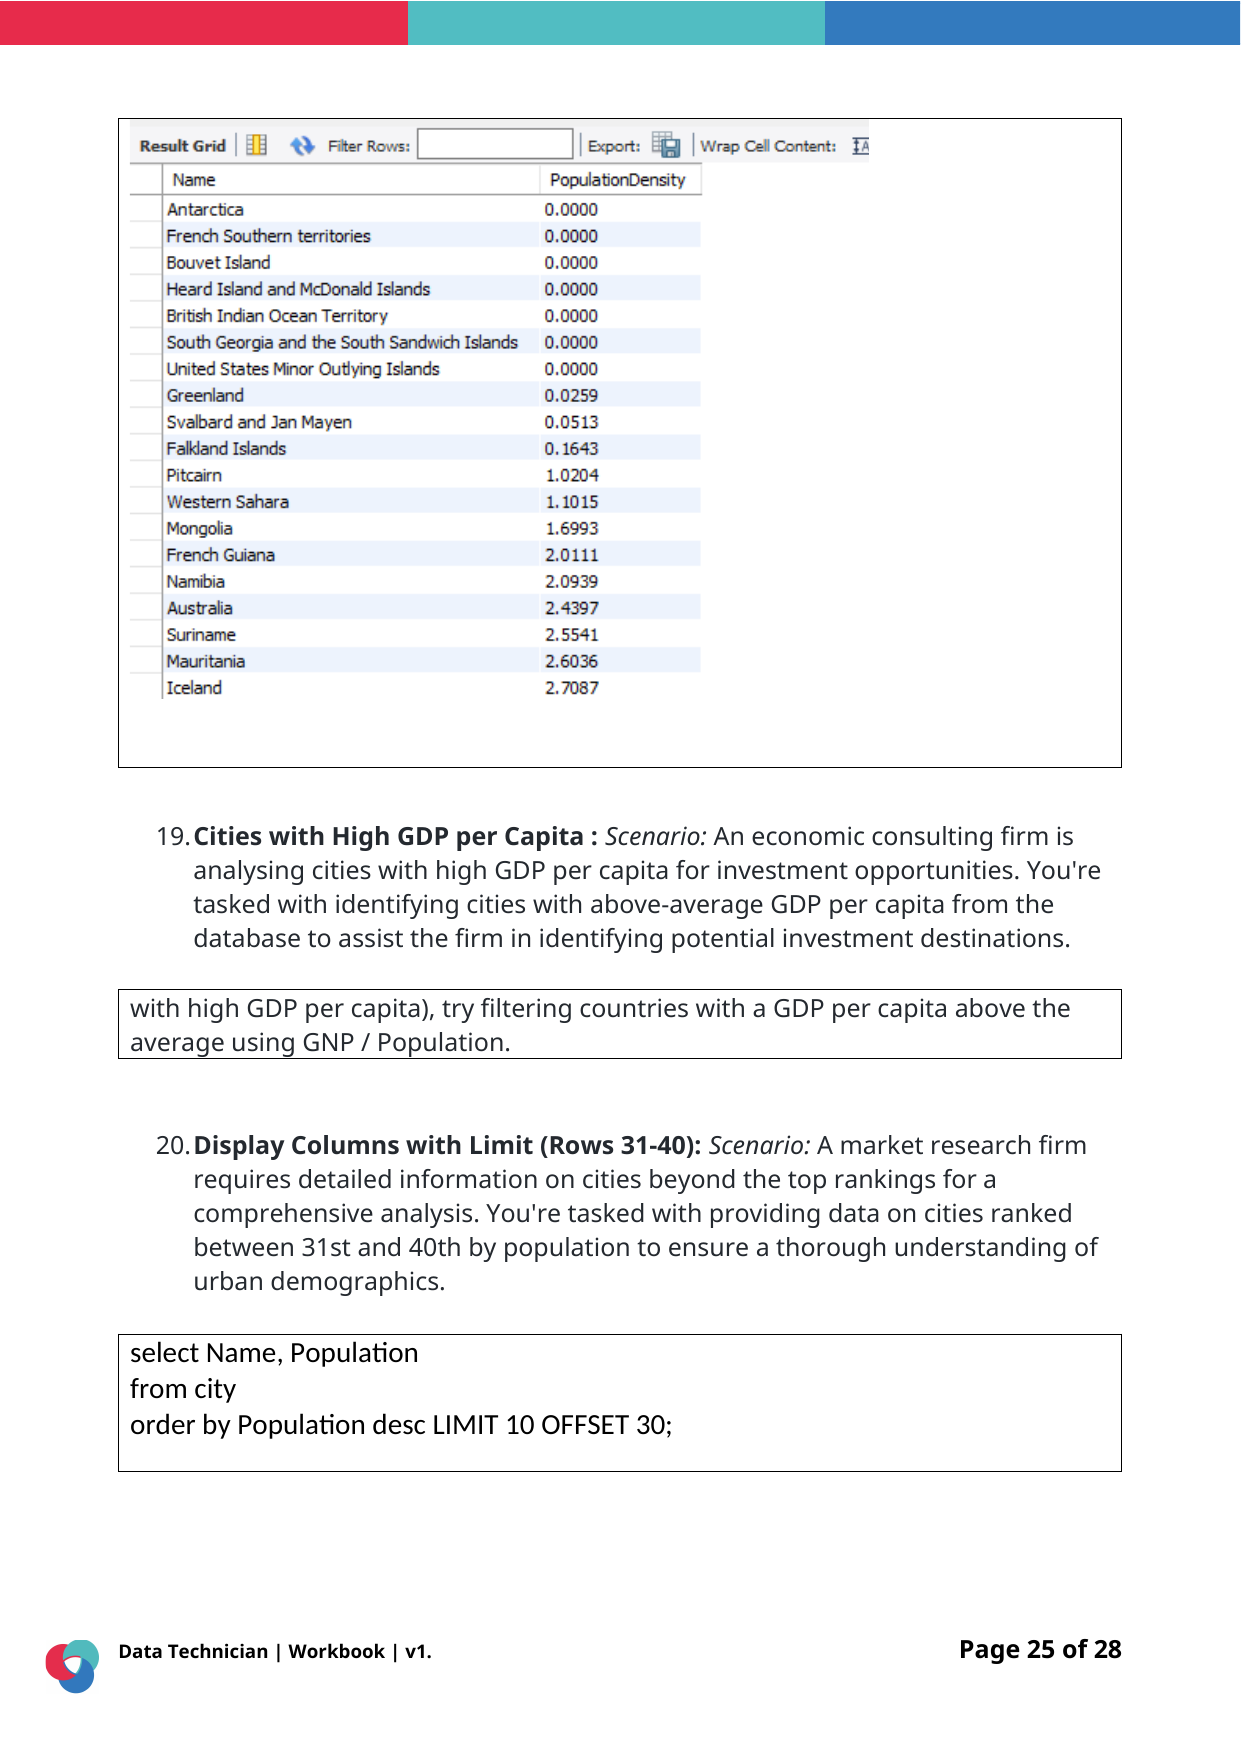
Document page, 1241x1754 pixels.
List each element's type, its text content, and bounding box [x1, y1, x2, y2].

table_header SELECT Name, Population / SurfaceArea AS PopulationDensity FROM country WHERE SurfaceArea IS NOT NULL AND Population IS NOT NULL order by PopulationDensity ; [119, 119, 1121, 767]
picture [129, 119, 869, 699]
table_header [119, 1335, 1121, 1471]
table_header with high GDP per capita), try filtering countries with a GDP per capita above the average using GNP / Population. [119, 990, 1121, 1058]
list Cities with High GDP per Capita : Scenario: An economic consulting firm is analysing cities with high GDP per capita for investment opportunities. You're tasked with identifying cities with above-average GDP per capita from the database to assist the firm in identifying potential investment destinations. [156, 819, 1122, 955]
list Display Columns with Limit (Rows 31-40): Scenario: A market research firm requires detailed information on cities beyond the top rankings for a comprehensive analysis. You're tasked with providing data on cities ranked between 31st and 40th by population to ensure a thorough understanding of urban demographics. [156, 1127, 1122, 1298]
picture [45, 1640, 100, 1694]
